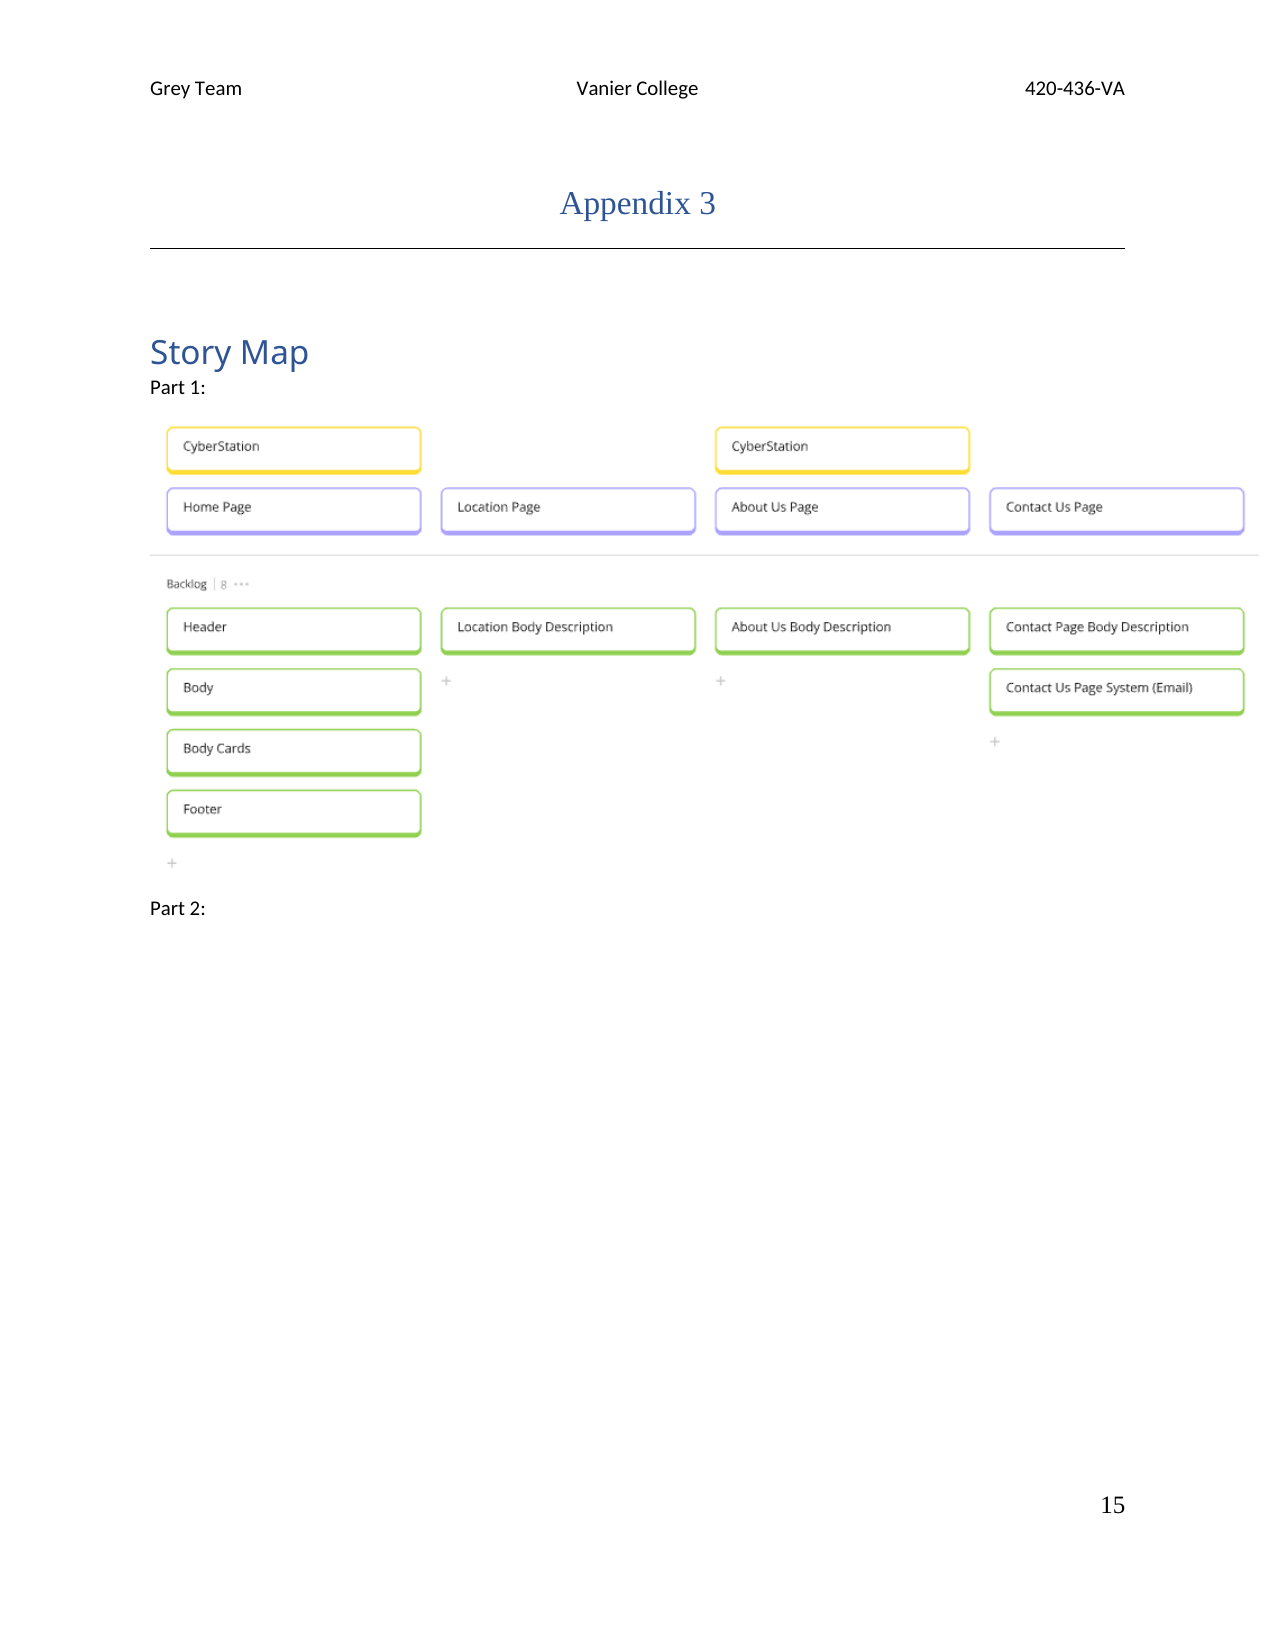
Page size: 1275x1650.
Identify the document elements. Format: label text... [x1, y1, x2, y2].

text Part 1: [150, 374, 1125, 400]
picture [150, 415, 1259, 881]
subtitle Story Map [150, 329, 1125, 374]
subtitle Appendix 3 [150, 183, 1125, 222]
text Part 2: [150, 896, 1125, 921]
